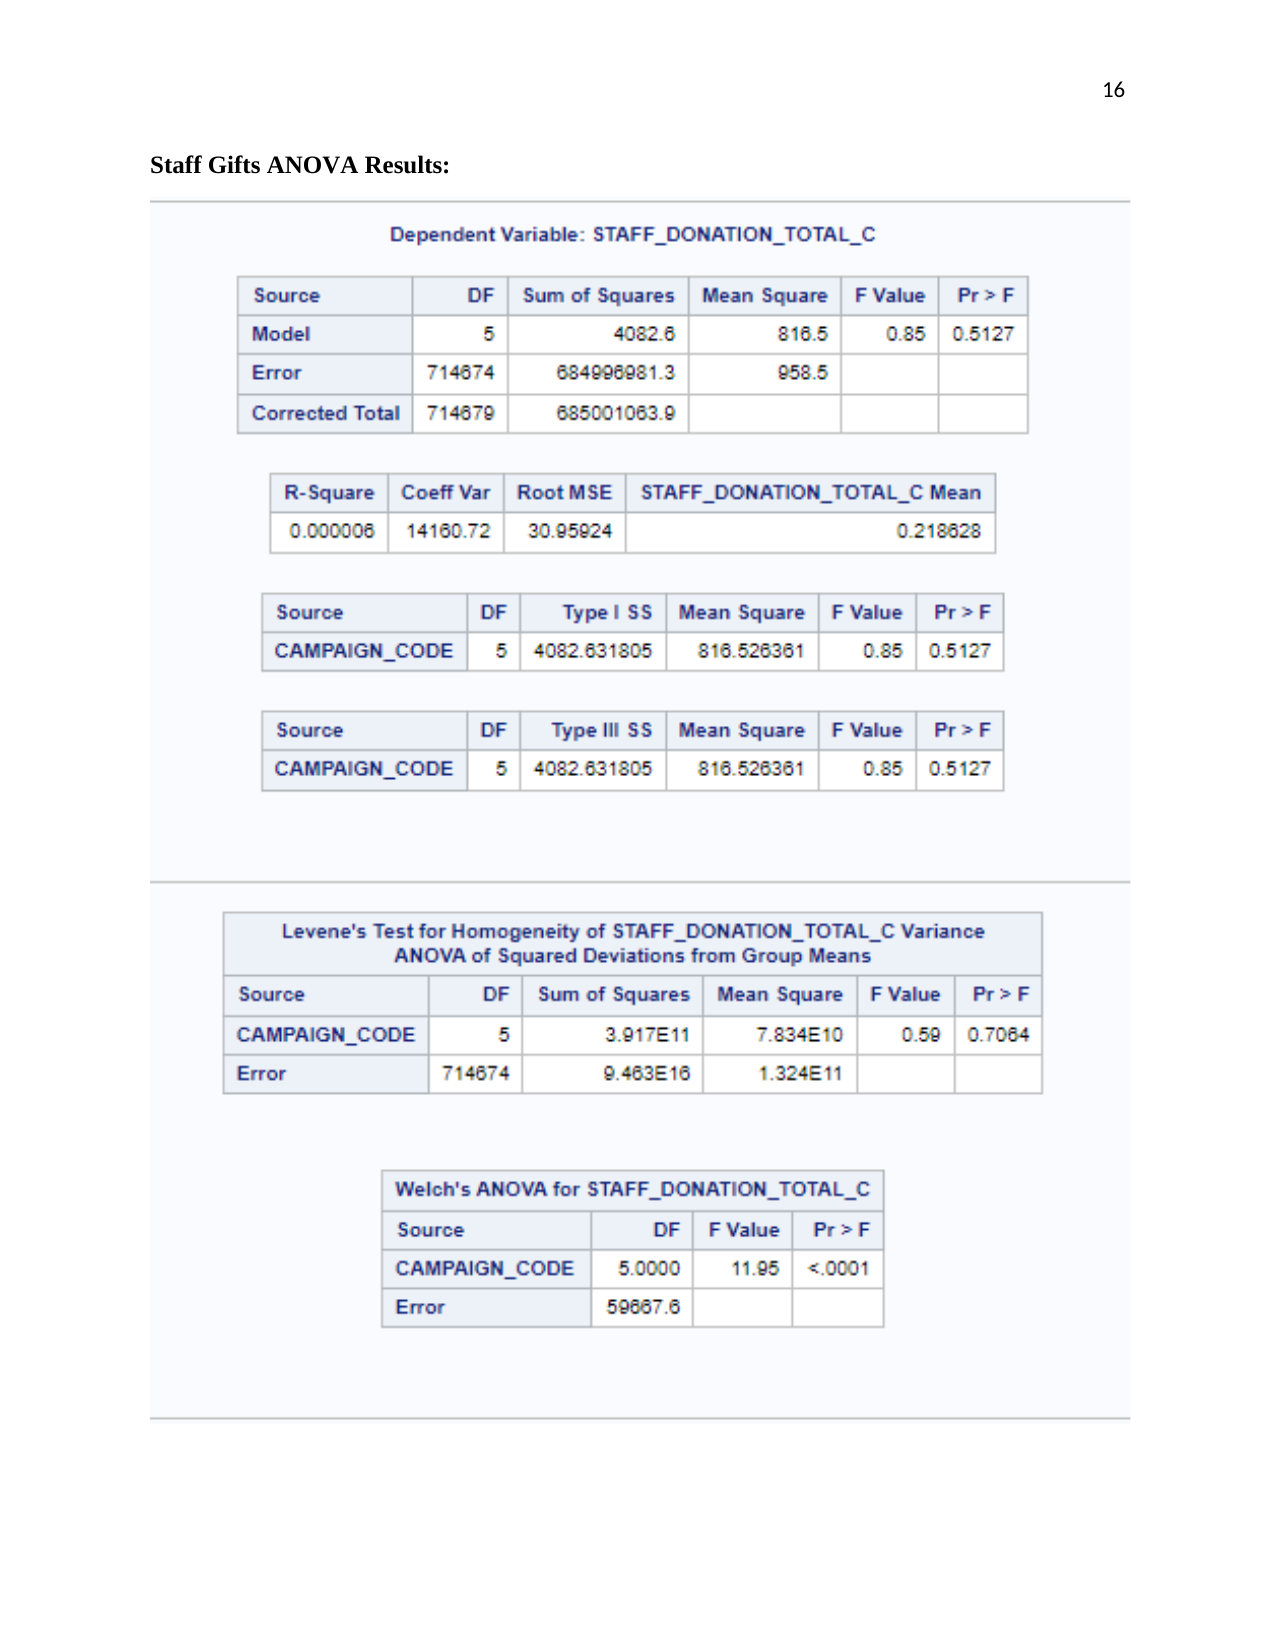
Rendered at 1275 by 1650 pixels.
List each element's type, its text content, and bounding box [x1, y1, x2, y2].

text Staff Gifts ANOVA Results: [150, 150, 1125, 179]
picture [150, 197, 1131, 1424]
